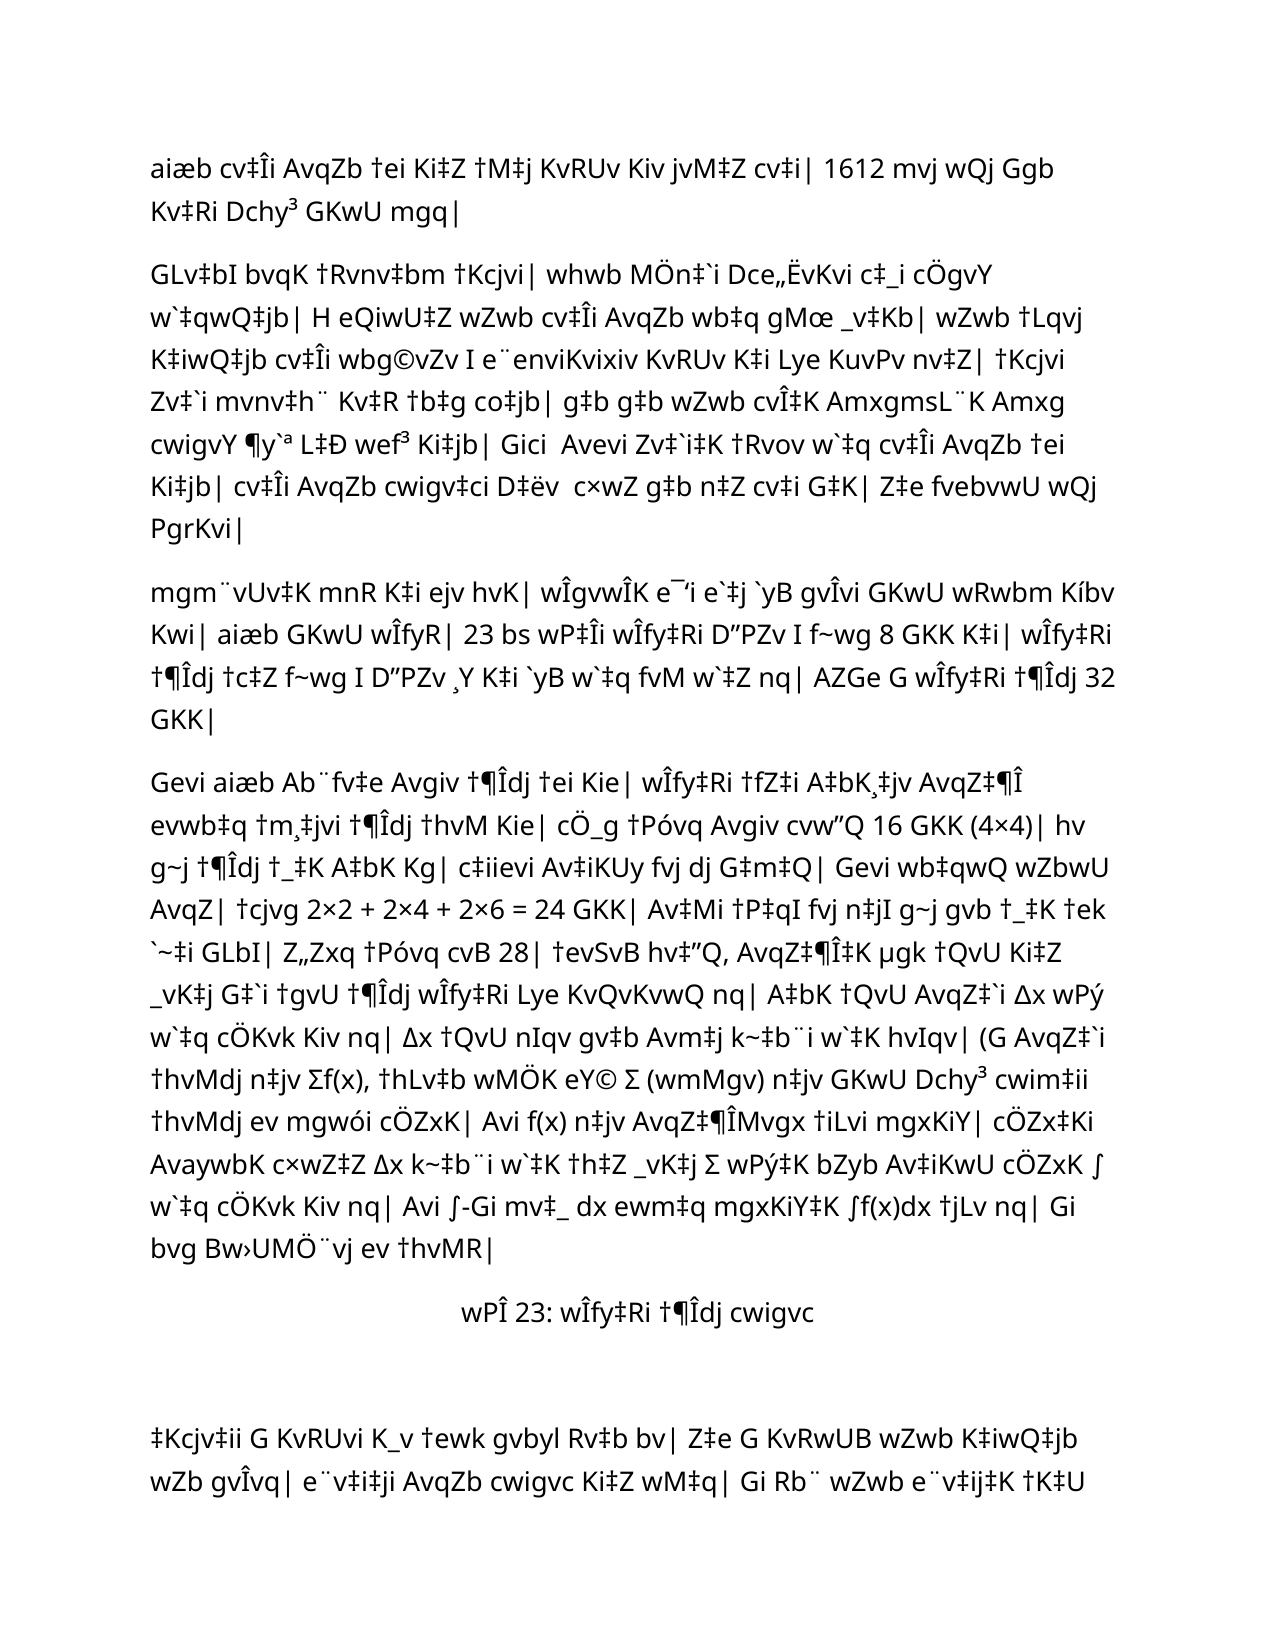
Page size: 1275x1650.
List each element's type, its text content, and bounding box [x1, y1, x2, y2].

text wPÎ 23: wÎfy‡Ri †¶Îdj cwigvc [150, 1293, 1125, 1330]
text GLv‡bI bvqK †Rvnv‡bm †Kcjvi| whwb MÖn‡`i Dce„ËvKvi c‡_i cÖgvY w`‡qwQ‡jb| H eQiwU‡Z wZwb cv‡Îi AvqZb wb‡q gMœ _v‡Kb| wZwb †Lqvj K‡iwQ‡jb cv‡Îi wbg©vZv I e¨enviKvixiv KvRUv K‡i Lye KuvPv nv‡Z| †Kcjvi Zv‡`i mvnv‡h¨ Kv‡R †b‡g co‡jb| g‡b g‡b wZwb cvÎ‡K AmxgmsL¨K Amxg cwigvY ¶y`ª L‡Ð wef³ Ki‡jb| Gici Avevi Zv‡`i‡K †Rvov w`‡q cv‡Îi AvqZb †ei Ki‡jb| cv‡Îi AvqZb cwigv‡ci D‡ëv c×wZ g‡b n‡Z cv‡i G‡K| Z‡e fvebvwU wQj PgrKvi| [150, 256, 1125, 547]
text mgm¨vUv‡K mnR K‡i ejv hvK| wÎgvwÎK e¯‘i e`‡j `yB gvÎvi GKwU wRwbm Kíbv Kwi| aiæb GKwU wÎfyR| 23 bs wP‡Îi wÎfy‡Ri D”PZv I f~wg 8 GKK K‡i| wÎfy‡Ri †¶Îdj †c‡Z f~wg I D”PZv ¸Y K‡i `yB w`‡q fvM w`‡Z nq| AZGe G wÎfy‡Ri †¶Îdj 32 GKK| [150, 573, 1125, 737]
